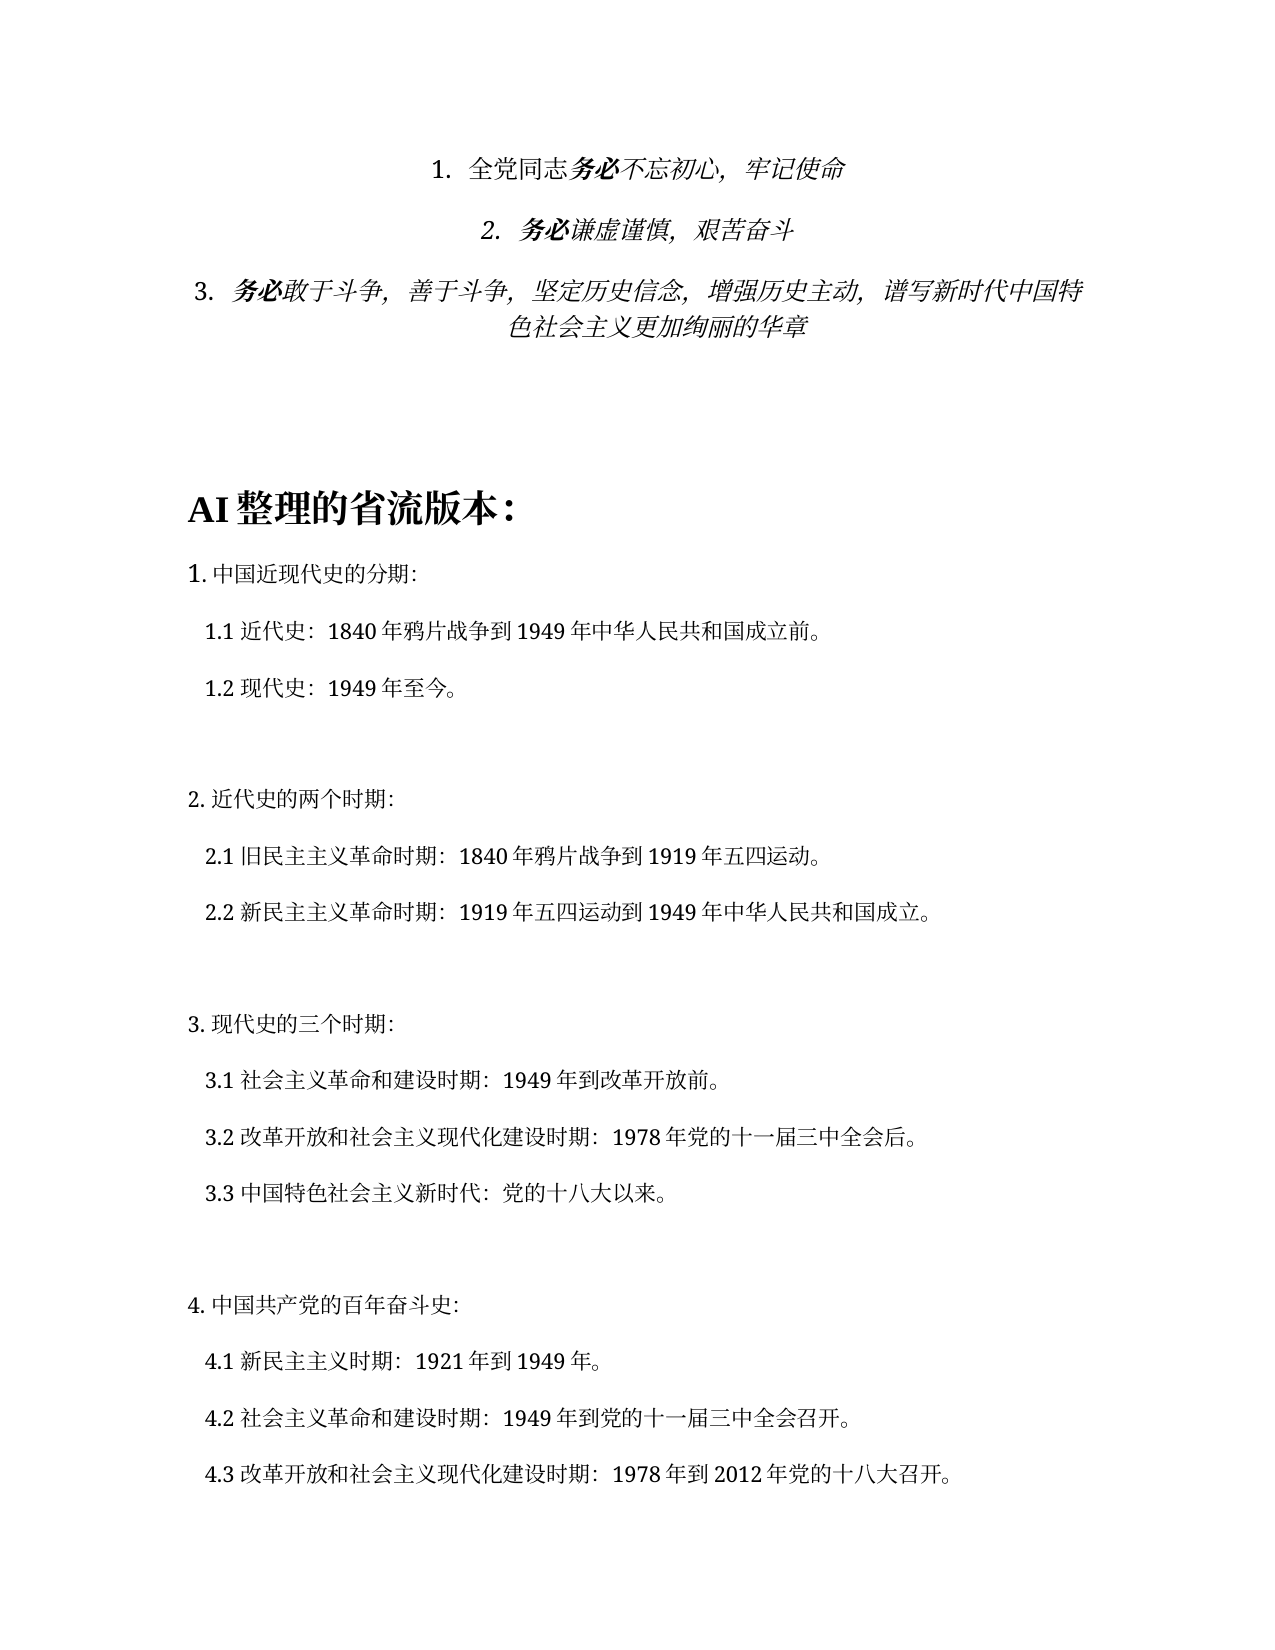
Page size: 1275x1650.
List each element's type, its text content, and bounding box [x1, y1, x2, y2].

text 1.1 近代史：1840年鸦片战争到1949年中华人民共和国成立前。 [187, 614, 1087, 646]
text 4.3 改革开放和社会主义现代化建设时期：1978年到2012年党的十八大召开。 [187, 1457, 1087, 1489]
text 2. 近代史的两个时期： [187, 782, 1087, 814]
text 3.1 社会主义革命和建设时期：1949年到改革开放前。 [187, 1063, 1087, 1095]
text 4. 中国共产党的百年奋斗史： [187, 1288, 1087, 1319]
list 务必谦虚谨慎，艰苦奋斗 [187, 211, 1087, 247]
text 2.1 旧民主主义革命时期：1840年鸦片战争到1919年五四运动。 [187, 839, 1087, 870]
list 务必敢于斗争，善于斗争，坚定历史信念，增强历史主动，谱写新时代中国特色社会主义更加绚丽的华章 [187, 272, 1087, 344]
text 1. 中国近现代史的分期： [187, 555, 1087, 589]
text 1.2 现代史：1949年至今。 [187, 671, 1087, 702]
text 3.2 改革开放和社会主义现代化建设时期：1978年党的十一届三中全会后。 [187, 1120, 1087, 1151]
text 3.3 中国特色社会主义新时代：党的十八大以来。 [187, 1176, 1087, 1208]
text 3. 现代史的三个时期： [187, 1007, 1087, 1038]
list 全党同志务必不忘初心，牢记使命 [187, 150, 1087, 186]
text 4.2 社会主义革命和建设时期：1949年到党的十一届三中全会召开。 [187, 1401, 1087, 1432]
text 4.1 新民主主义时期：1921年到1949年。 [187, 1344, 1087, 1376]
text 2.2 新民主主义革命时期：1919年五四运动到1949年中华人民共和国成立。 [187, 895, 1087, 927]
subtitle AI整理的省流版本： [187, 487, 1087, 530]
